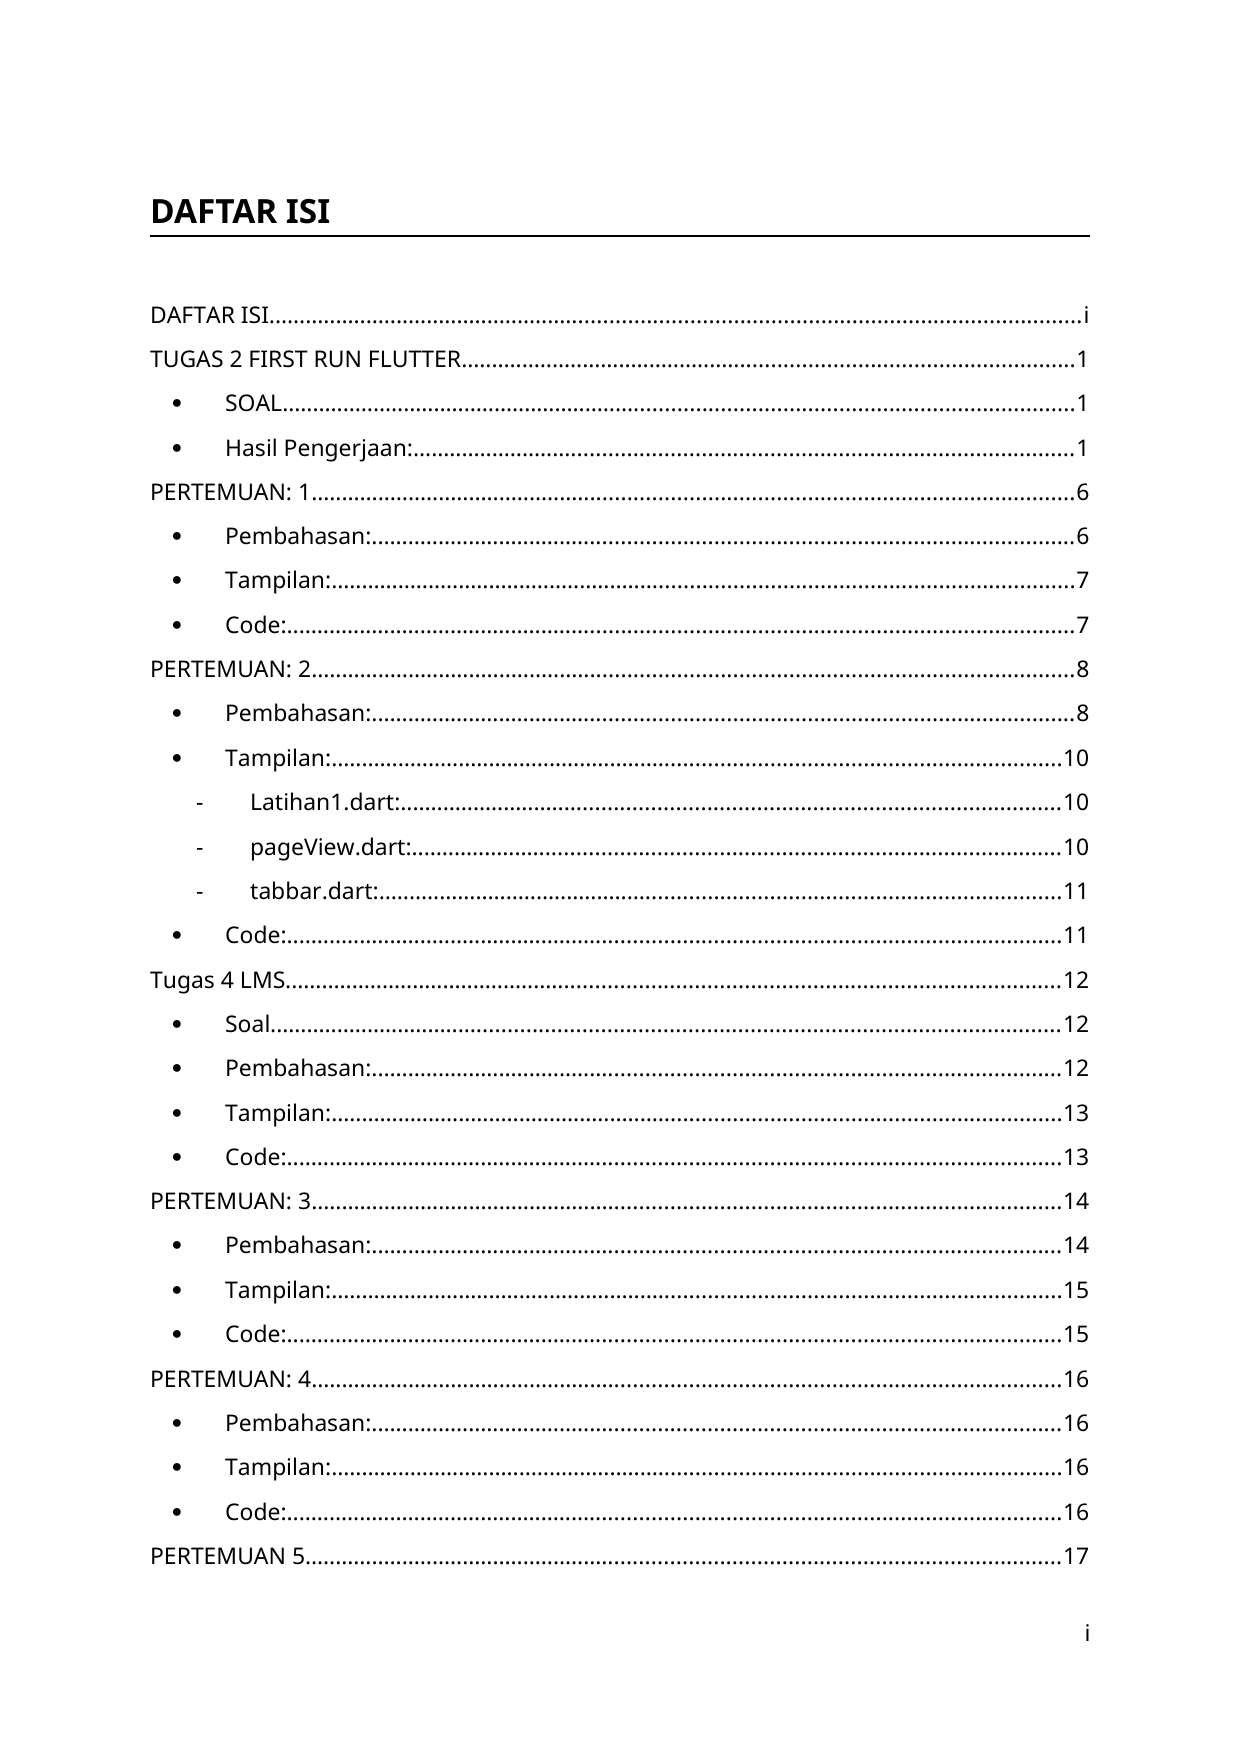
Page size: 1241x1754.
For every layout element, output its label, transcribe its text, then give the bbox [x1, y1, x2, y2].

subtitle DAFTAR ISI [150, 187, 1090, 235]
